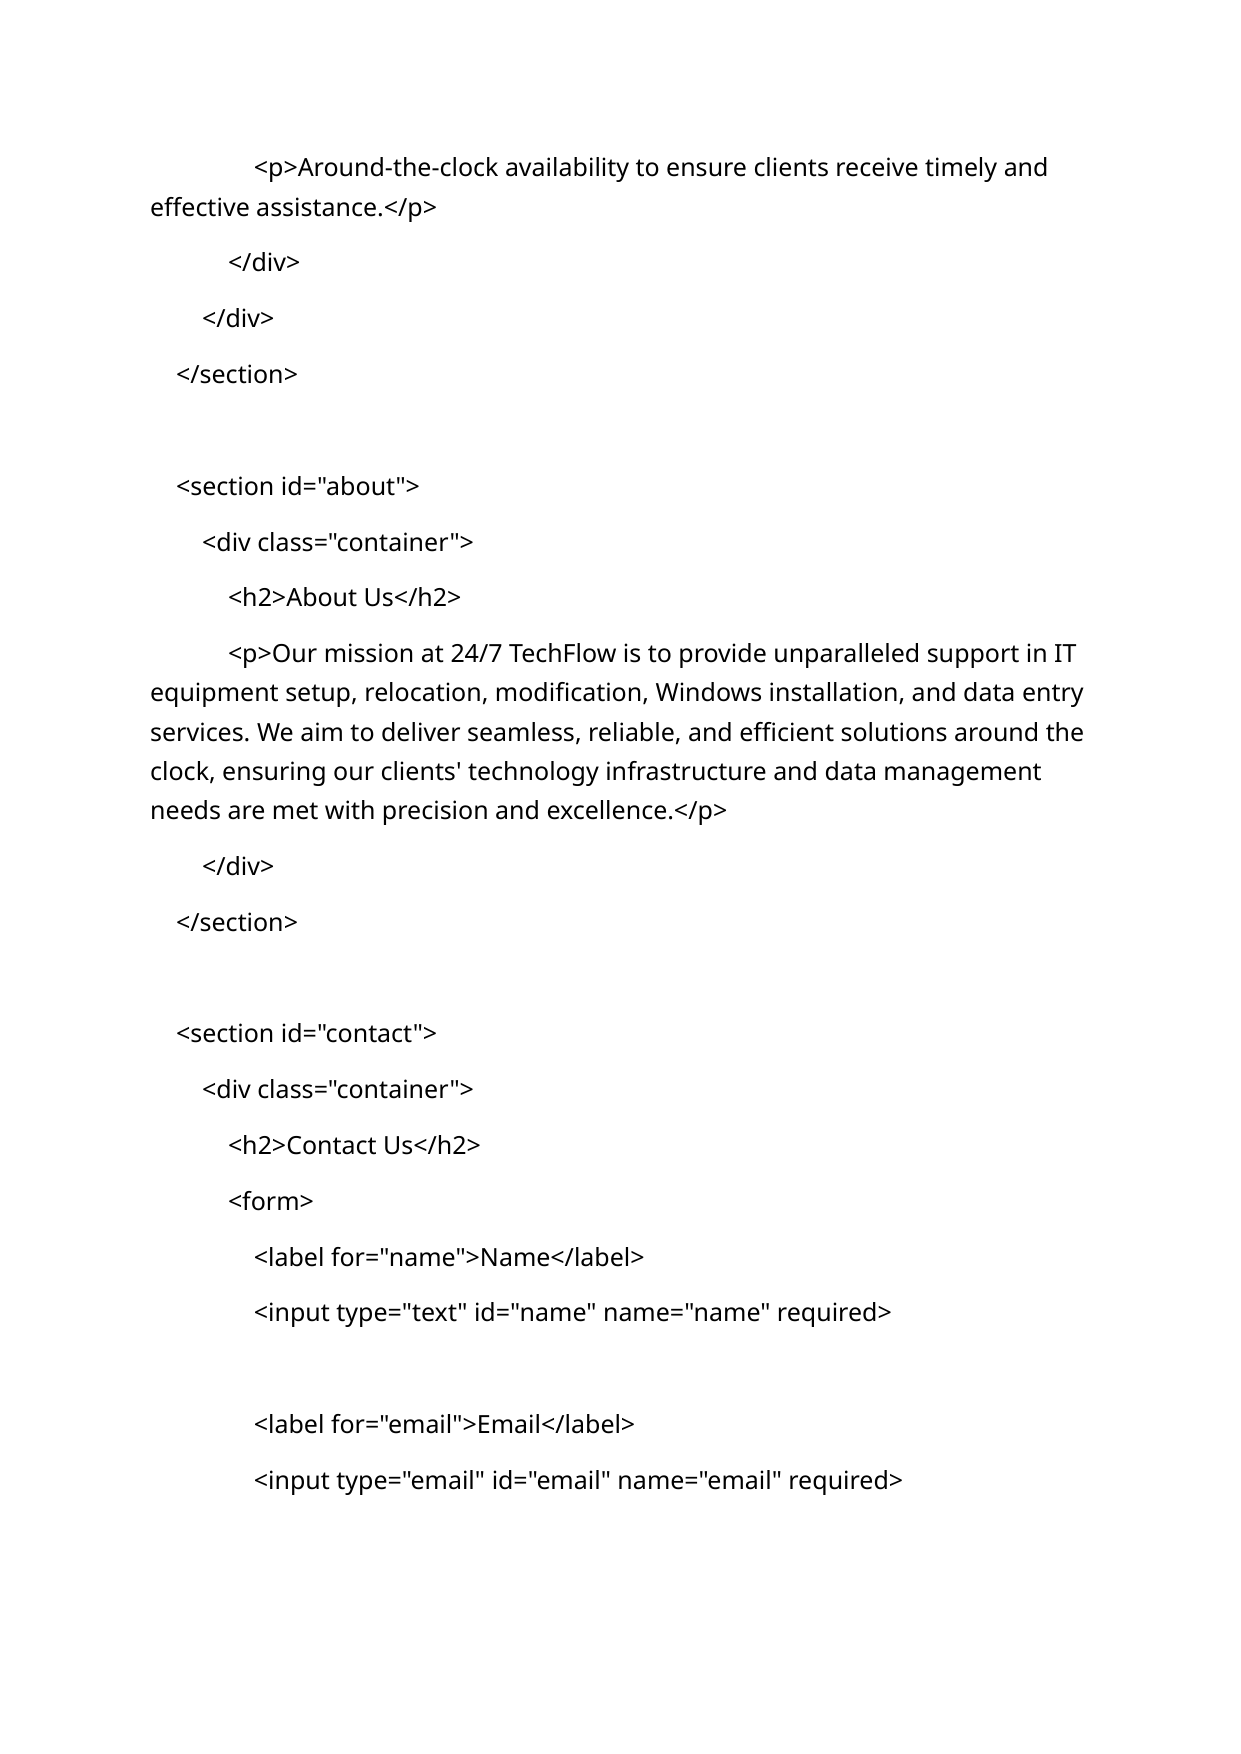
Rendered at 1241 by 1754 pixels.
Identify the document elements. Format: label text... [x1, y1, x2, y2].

text </div> [150, 848, 1090, 882]
text </div> [150, 245, 1090, 279]
text <section id="about"> [150, 468, 1090, 502]
text <label for="name">Name</label> [150, 1239, 1090, 1273]
text <form> [150, 1183, 1090, 1217]
text <input type="email" id="email" name="email" required> [150, 1462, 1090, 1497]
text </section> [150, 904, 1090, 938]
text <input type="text" id="name" name="name" required> [150, 1295, 1090, 1329]
text </div> [150, 301, 1090, 335]
text </section> [150, 357, 1090, 391]
text <div class="container"> [150, 524, 1090, 558]
text <h2>Contact Us</h2> [150, 1127, 1090, 1162]
text <div class="container"> [150, 1072, 1090, 1106]
text <label for="email">Email</label> [150, 1407, 1090, 1441]
text <h2>About Us</h2> [150, 580, 1090, 614]
text <p>Around-the-clock availability to ensure clients receive timely and effective assistance.</p> [150, 150, 1090, 223]
text <section id="contact"> [150, 1016, 1090, 1050]
text <p>Our mission at 24/7 TechFlow is to provide unparalleled support in IT equipment setup, relocation, modification, Windows installation, and data entry services. We aim to deliver seamless, reliable, and efficient solutions around the clock, ensuring our clients' technology infrastructure and data management needs are met with precision and excellence.</p> [150, 636, 1090, 827]
